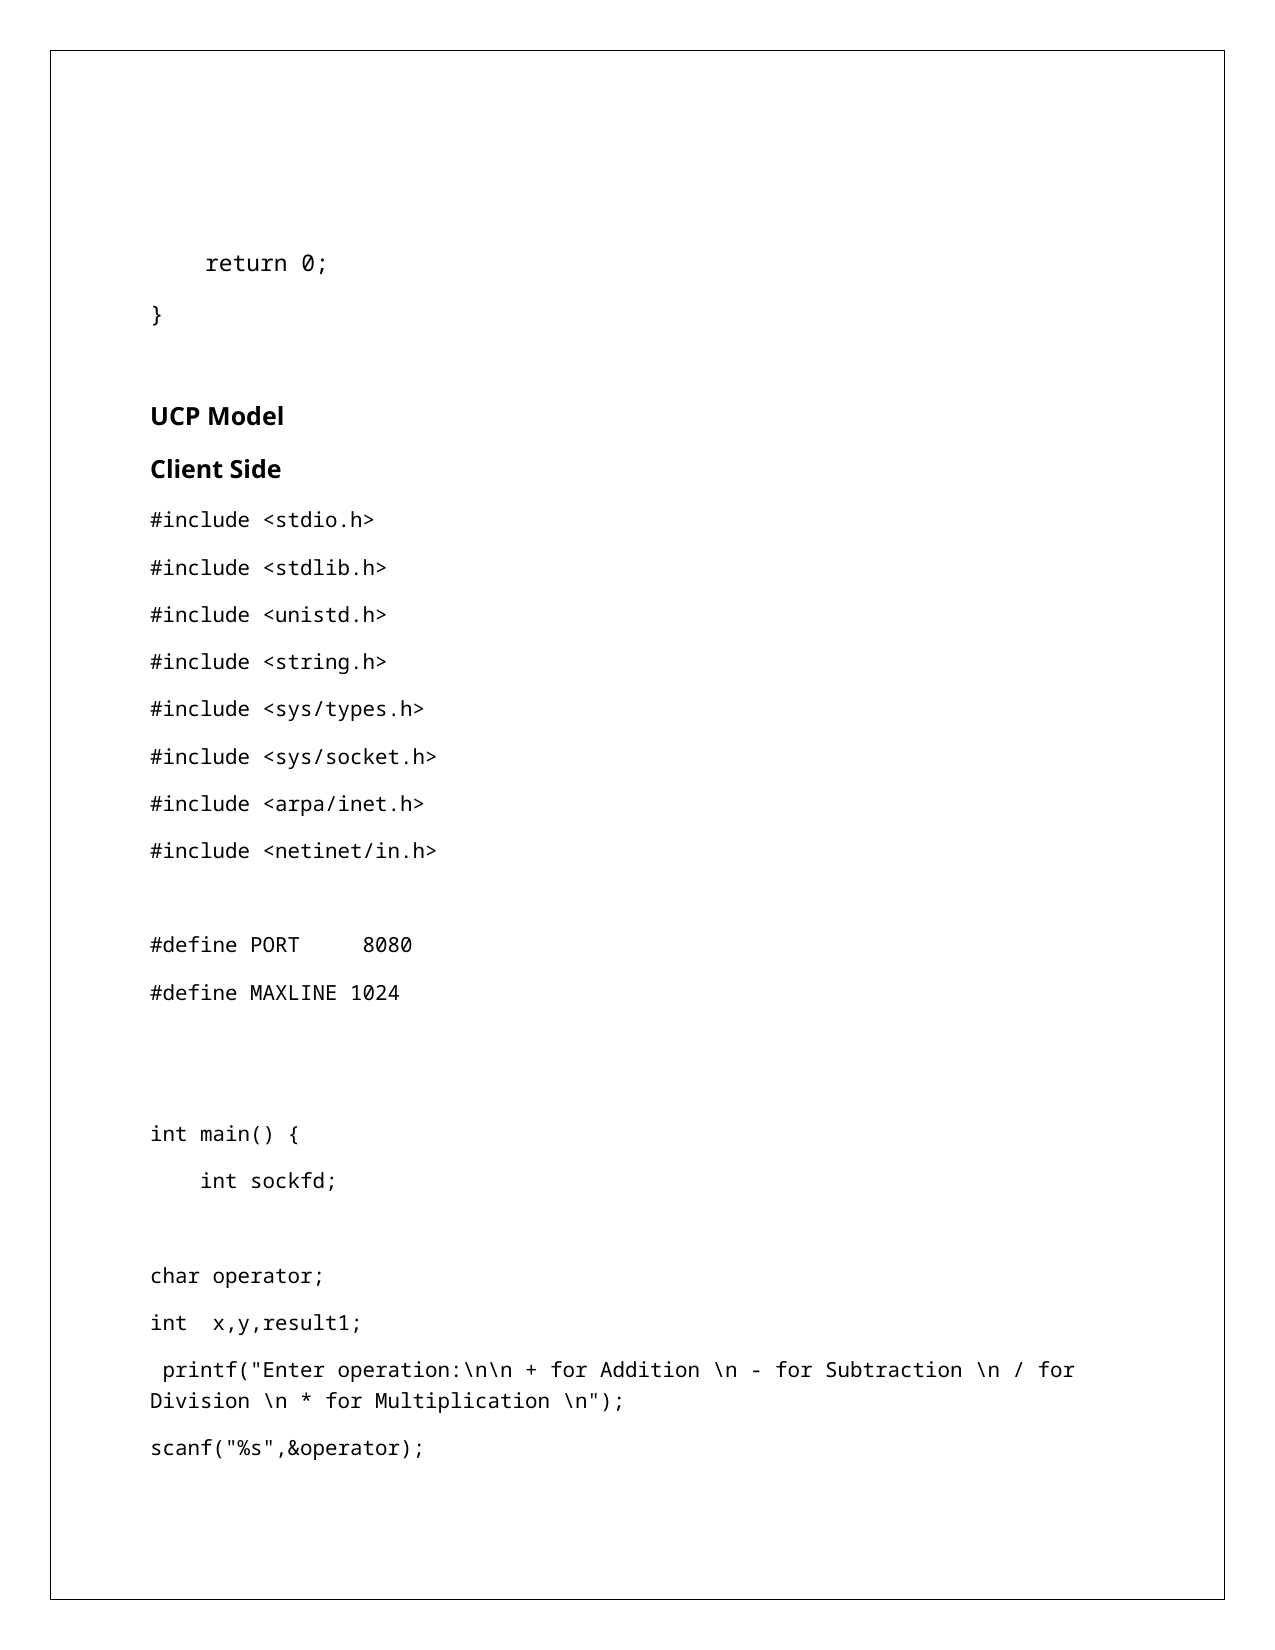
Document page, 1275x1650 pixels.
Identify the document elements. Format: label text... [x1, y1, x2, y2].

text #include <stdlib.h> [150, 553, 1125, 581]
text int sockfd; [150, 1167, 1125, 1195]
text #define PORT 8080 [150, 931, 1125, 959]
text #include <unistd.h> [150, 600, 1125, 628]
text #define MAXLINE 1024 [150, 978, 1125, 1006]
text scanf("%s",&operator); [150, 1433, 1125, 1462]
text printf("Enter operation:\n\n + for Addition \n - for Subtraction \n / for Division \n * for Multiplication \n"); [150, 1355, 1125, 1414]
text int x,y,result1; [150, 1308, 1125, 1337]
text char operator; [150, 1261, 1125, 1289]
text #include <sys/types.h> [150, 694, 1125, 723]
text int main() { [150, 1119, 1125, 1148]
text #include <string.h> [150, 647, 1125, 676]
text #include <arpa/inet.h> [150, 789, 1125, 818]
text #include <netinet/in.h> [150, 836, 1125, 865]
text return 0; [150, 247, 1125, 278]
text #include <stdio.h> [150, 505, 1125, 534]
text Client Side [150, 452, 1125, 486]
text UCP Model [150, 398, 1125, 433]
text } [150, 298, 1125, 329]
text #include <sys/socket.h> [150, 742, 1125, 770]
